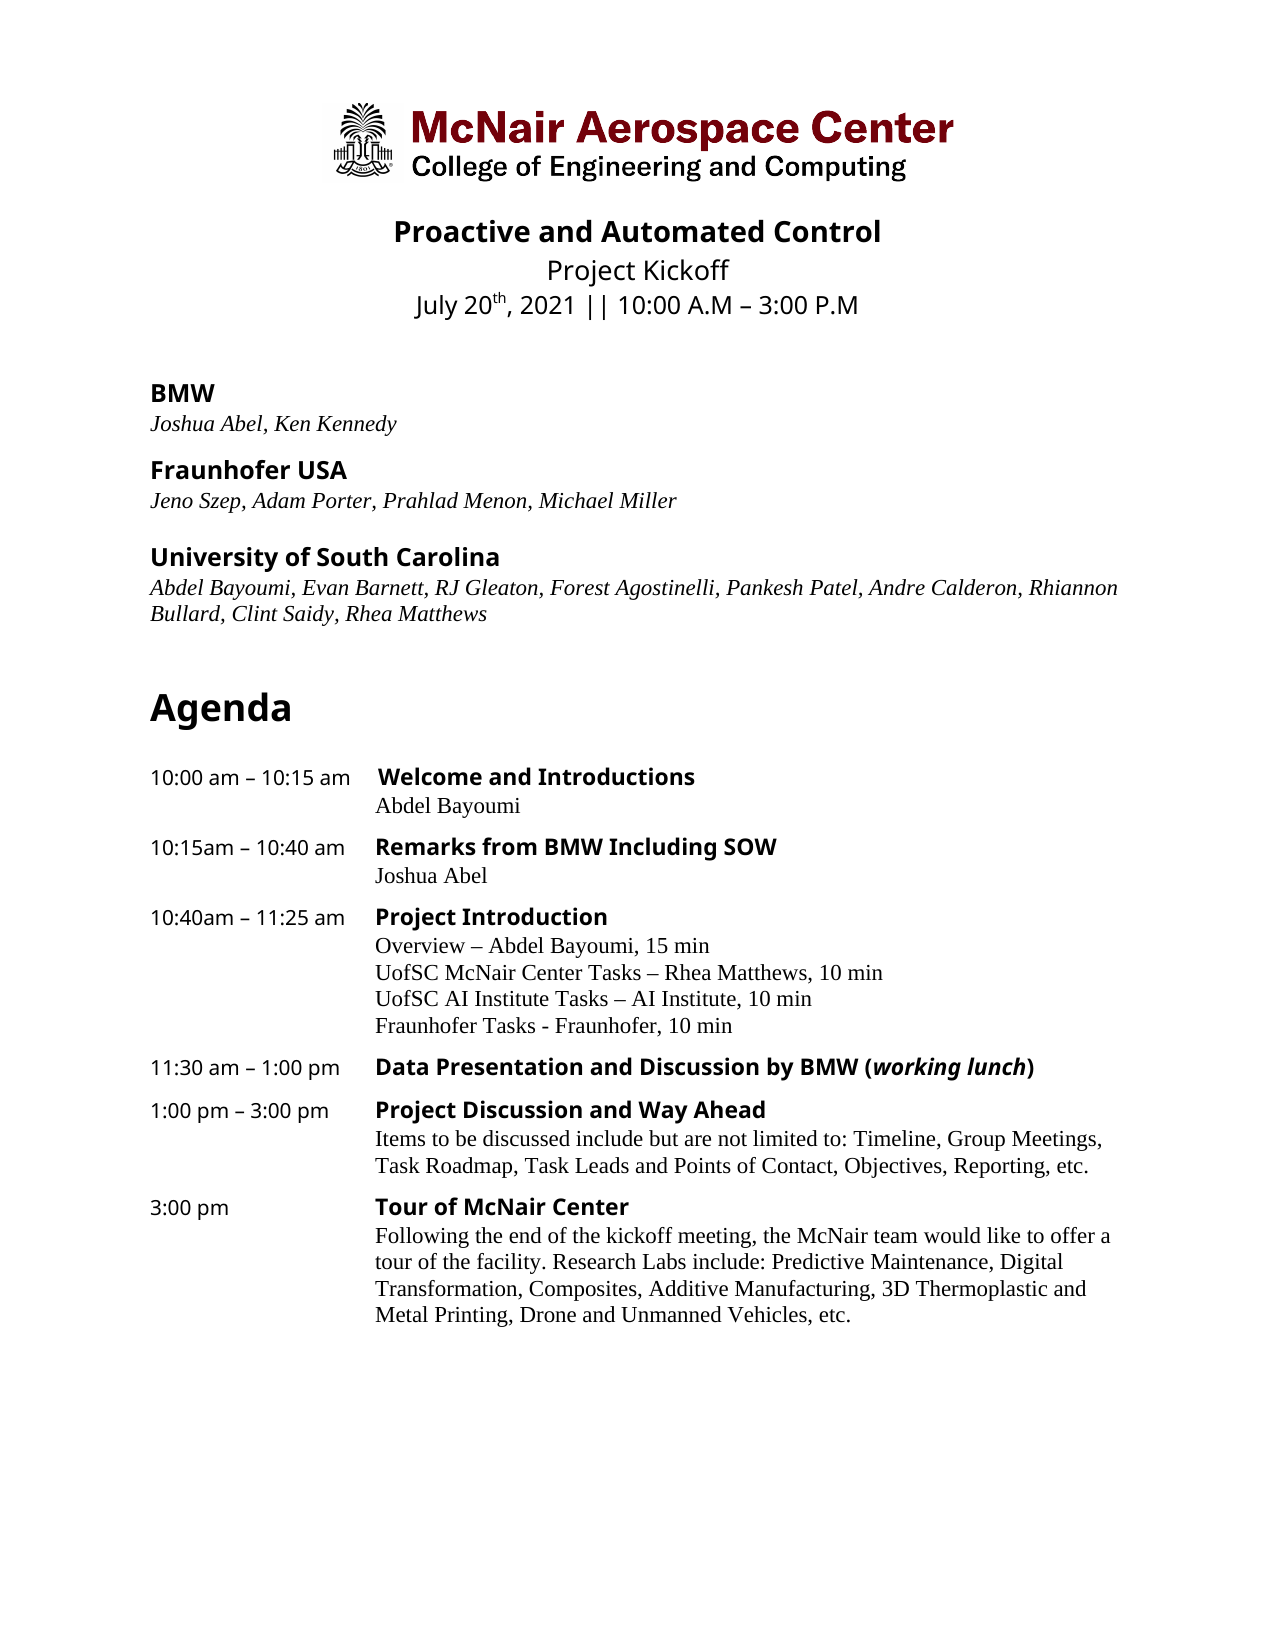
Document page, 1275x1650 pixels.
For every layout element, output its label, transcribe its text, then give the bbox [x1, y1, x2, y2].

text Project Kickoff [150, 251, 1125, 288]
text UofSC AI Institute Tasks – AI Institute, 10 min [300, 985, 1125, 1012]
text 10:40am – 11:25 am Project Introduction [150, 901, 1125, 933]
text Fraunhofer USA [150, 453, 1125, 487]
text Agenda [150, 681, 1125, 732]
text 11:30 am – 1:00 pm Data Presentation and Discussion by BMW (working lunch) [150, 1051, 1125, 1082]
text Proactive and Automated Control [150, 211, 1125, 251]
text 1:00 pm – 3:00 pm Project Discussion and Way Ahead [150, 1094, 1125, 1126]
text 10:00 am – 10:15 am Welcome and Introductions [150, 761, 1125, 792]
text Abdel Bayoumi, Evan Barnett, RJ Gleaton, Forest Agostinelli, Pankesh Patel, Andre Calderon, Rhiannon Bullard, Clint Saidy, Rhea Matthews [150, 573, 1125, 626]
picture [321, 103, 954, 183]
text July 20th, 2021 || 10:00 A.M – 3:00 P.M [150, 288, 1125, 322]
text Following the end of the kickoff meeting, the McNair team would like to offer a tour of the facility. Research Labs include: Predictive Maintenance, Digital Transformation, Composites, Additive Manufacturing, 3D Thermoplastic and Metal Printing, Drone and Unmanned Vehicles, etc. [375, 1222, 1125, 1327]
text University of South Carolina [150, 539, 1125, 573]
text Joshua Abel [300, 862, 1125, 889]
text Jeno Szep, Adam Porter, Prahlad Menon, Michael Miller [150, 487, 1125, 513]
text Items to be discussed include but are not limited to: Timeline, Group Meetings, Task Roadmap, Task Leads and Points of Contact, Objectives, Reporting, etc. [375, 1126, 1125, 1178]
text 10:15am – 10:40 am Remarks from BMW Including SOW [150, 831, 1125, 862]
text UofSC McNair Center Tasks – Rhea Matthews, 10 min [300, 959, 1125, 985]
text 3:00 pm Tour of McNair Center [150, 1191, 1125, 1222]
text Fraunhofer Tasks - Fraunhofer, 10 min [300, 1012, 1125, 1038]
text Abdel Bayoumi [300, 792, 1125, 819]
text Joshua Abel, Ken Kennedy [150, 410, 1125, 436]
text Overview – Abdel Bayoumi, 15 min [300, 933, 1125, 959]
text BMW [150, 376, 1125, 410]
